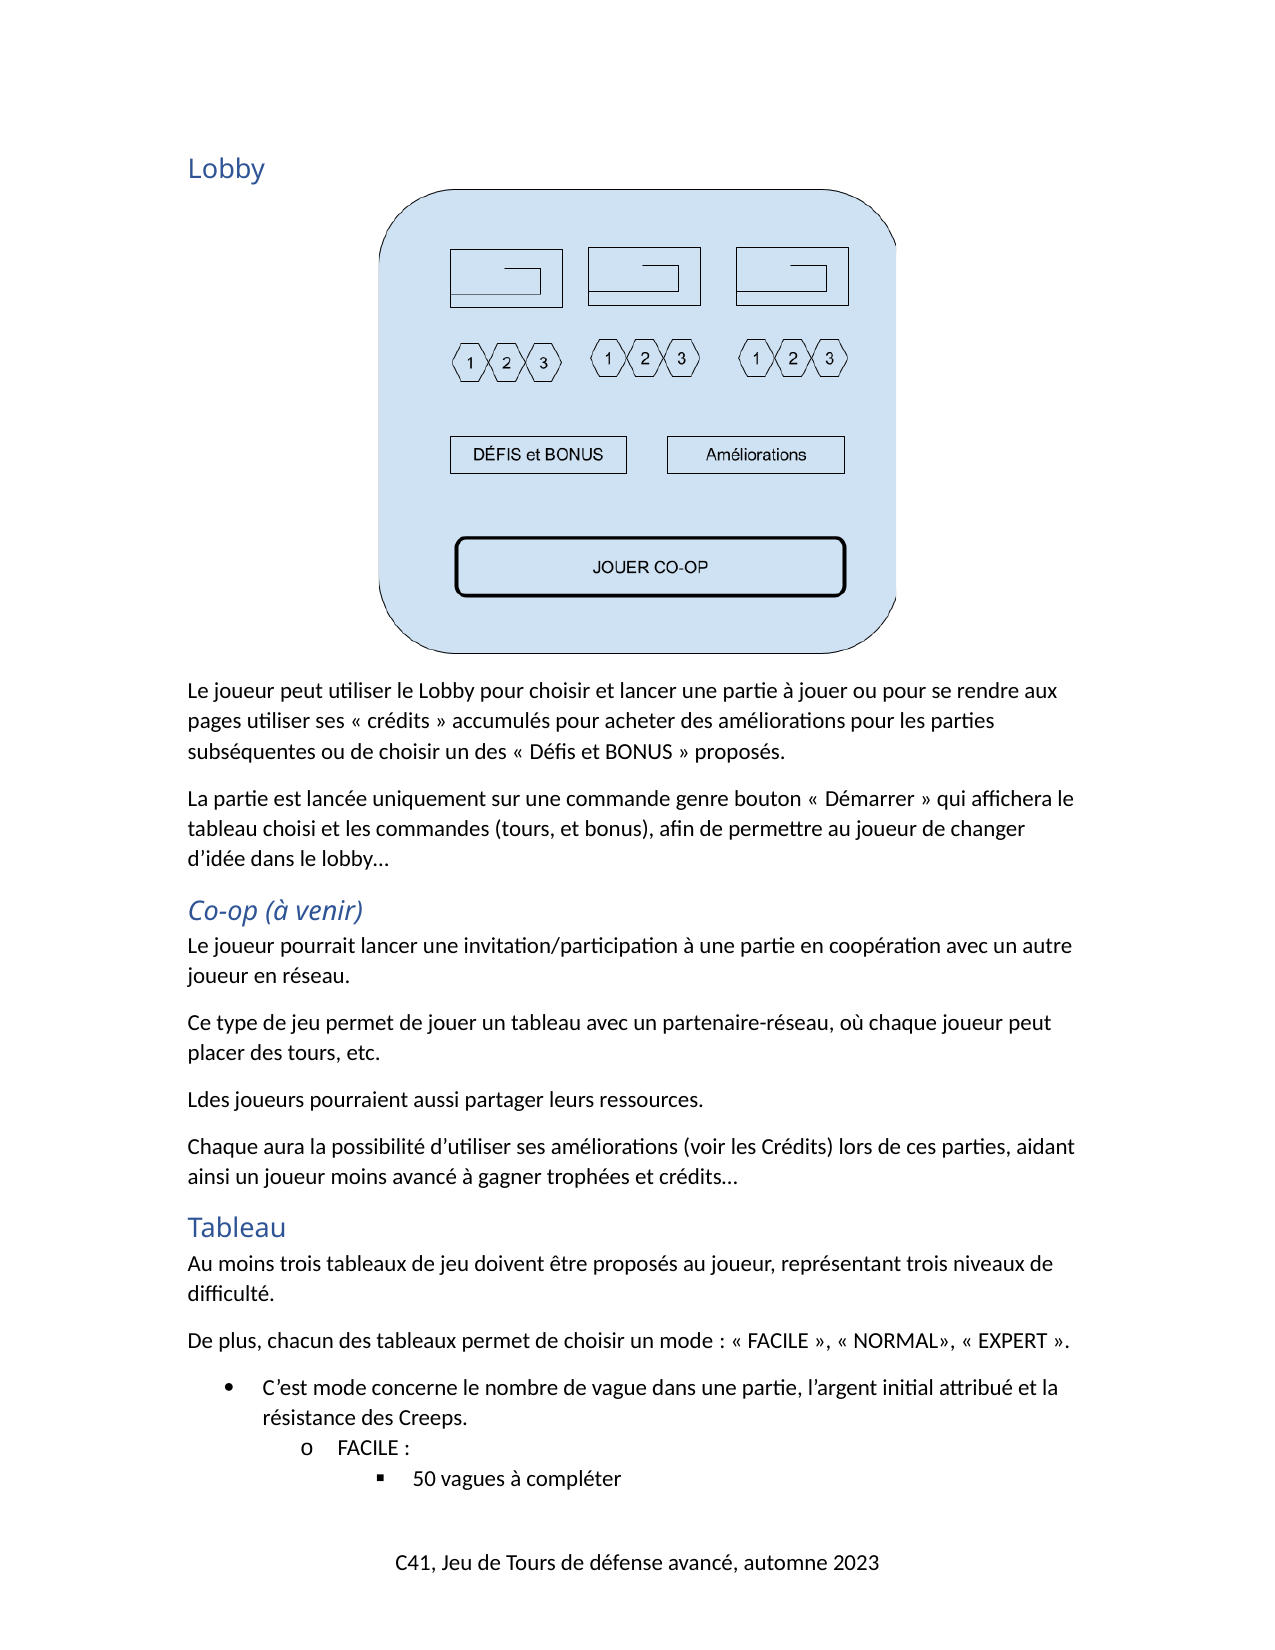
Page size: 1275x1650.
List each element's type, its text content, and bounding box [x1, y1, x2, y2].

list FACILE : [300, 1433, 1087, 1462]
text Ce type de jeu permet de jouer un tableau avec un partenaire-réseau, où chaque joueur peut placer des tours, etc. [187, 1008, 1087, 1066]
picture [378, 189, 897, 658]
subtitle Lobby [187, 150, 1087, 187]
subtitle Co-op (à venir) [187, 891, 1087, 928]
list C’est mode concerne le nombre de vague dans une partie, l’argent initial attribué et la résistance des Creeps. [225, 1373, 1087, 1431]
text Ldes joueurs pourraient aussi partager leurs ressources. [187, 1085, 1087, 1113]
text Le joueur peut utiliser le Lobby pour choisir et lancer une partie à jouer ou pour se rendre aux pages utiliser ses « crédits » accumulés pour acheter des améliorations pour les parties subséquentes ou de choisir un des « Défis et BONUS » proposés. [187, 676, 1087, 765]
text La partie est lancée uniquement sur une commande genre bouton « Démarrer » qui affichera le tableau choisi et les commandes (tours, et bonus), afin de permettre au joueur de changer d’idée dans le lobby… [187, 784, 1087, 872]
subtitle Tableau [187, 1209, 1087, 1246]
text Le joueur pourrait lancer une invitation/participation à une partie en coopération avec un autre joueur en réseau. [187, 931, 1087, 989]
list 50 vagues à compléter [375, 1464, 1087, 1493]
text Chaque aura la possibilité d’utiliser ses améliorations (voir les Crédits) lors de ces parties, aidant ainsi un joueur moins avancé à gagner trophées et crédits… [187, 1132, 1087, 1190]
text Au moins trois tableaux de jeu doivent être proposés au joueur, représentant trois niveaux de difficulté. [187, 1249, 1087, 1307]
text De plus, chacun des tableaux permet de choisir un mode : « FACILE », « NORMAL», « EXPERT ». [187, 1326, 1087, 1354]
